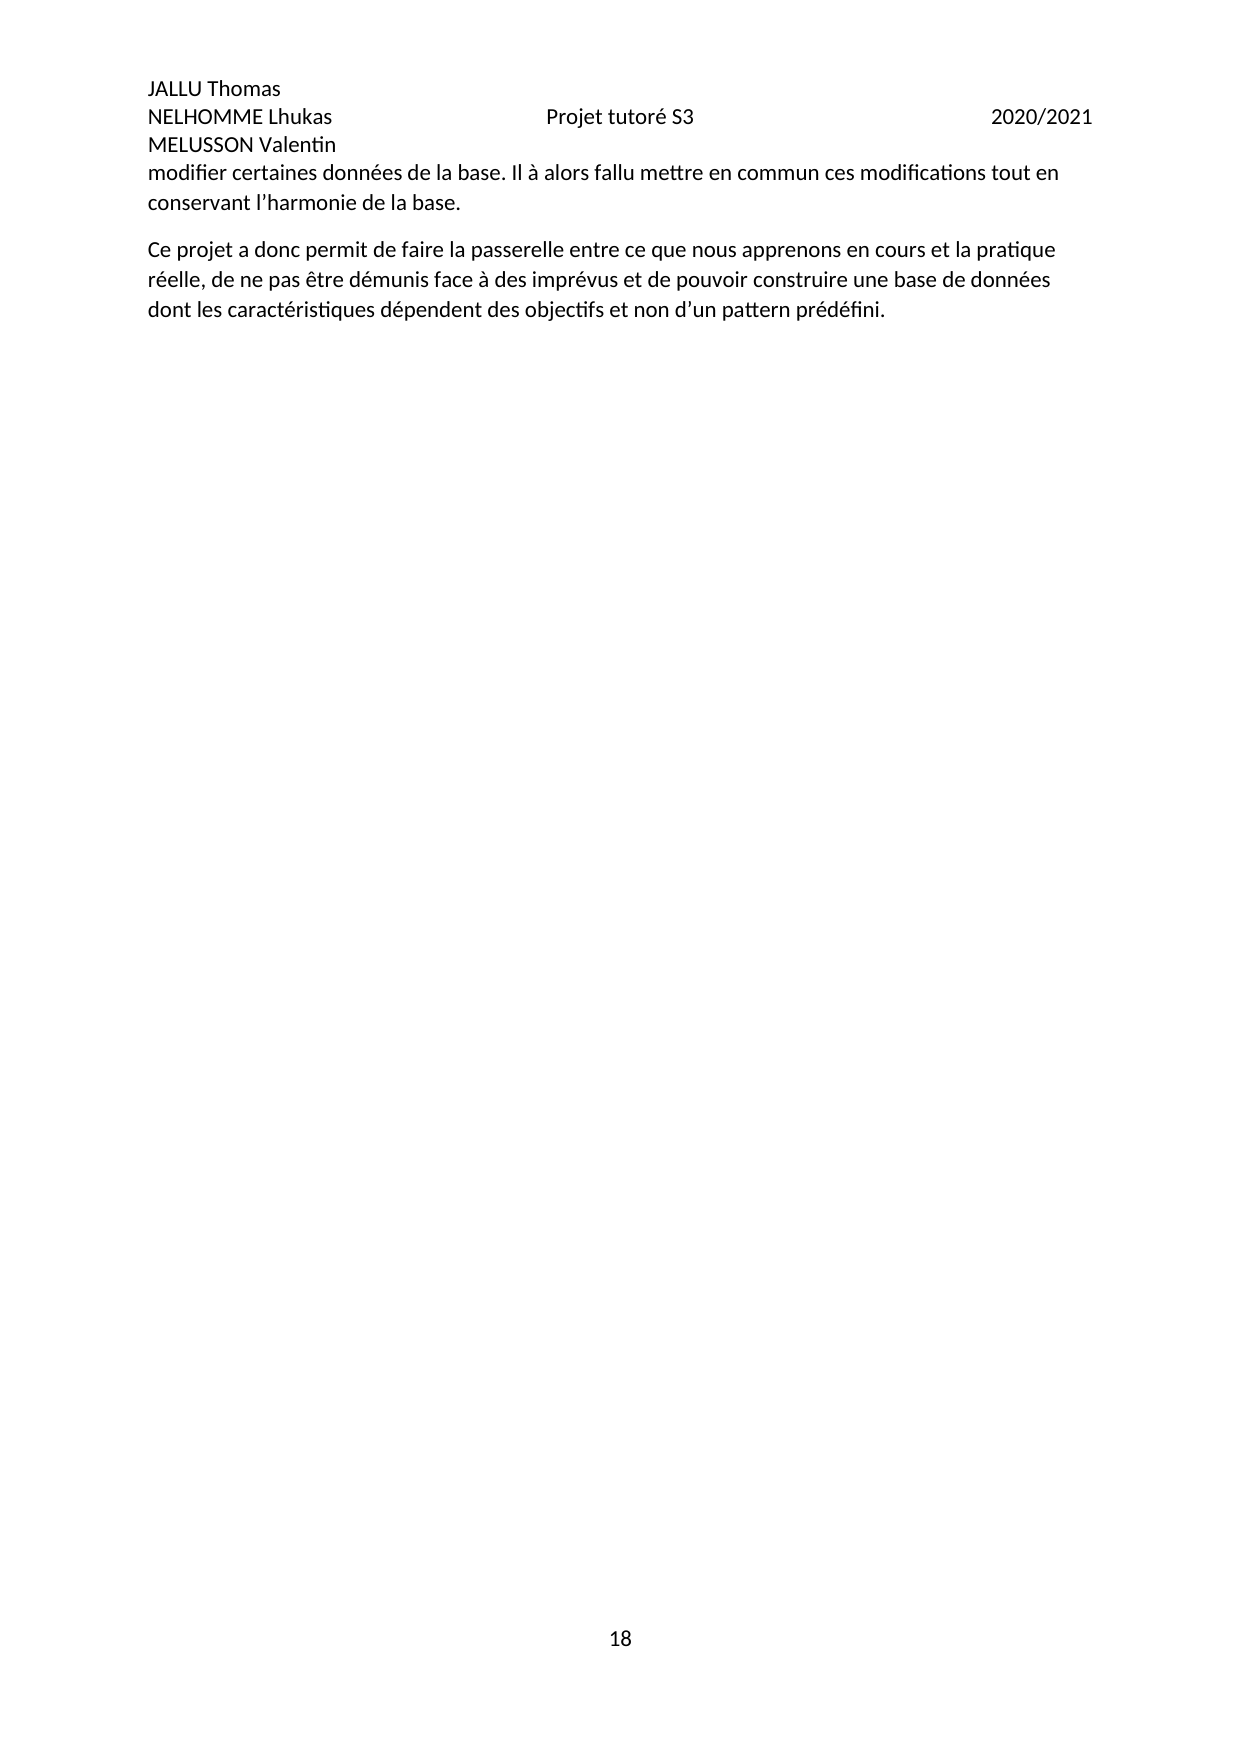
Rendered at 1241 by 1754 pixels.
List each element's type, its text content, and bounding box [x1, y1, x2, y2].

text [148, 158, 1093, 216]
text Ce projet a donc permit de faire la passerelle entre ce que nous apprenons en cours et la pratique réelle, de ne pas être démunis face à des imprévus et de pouvoir construire une base de données dont les caractéristiques dépendent des objectifs et non d’un pattern prédéfini. [148, 235, 1093, 323]
